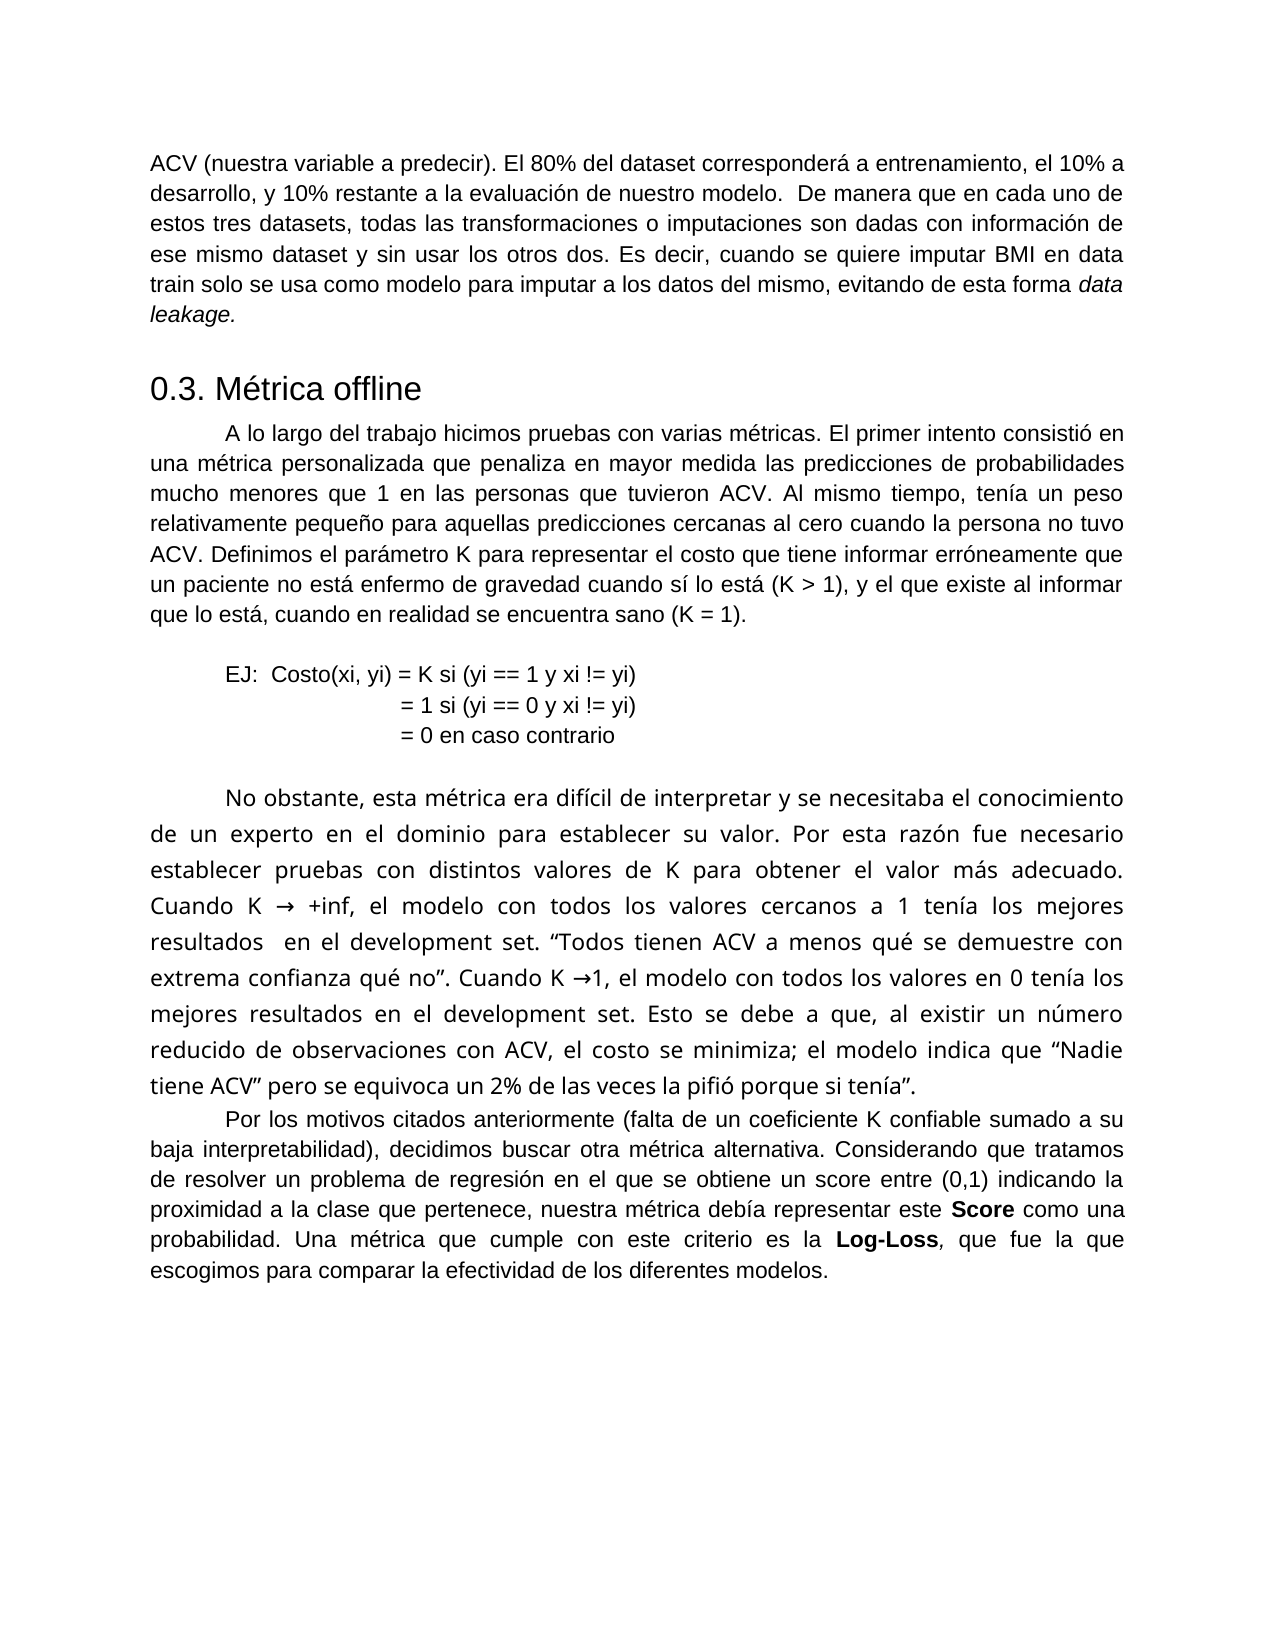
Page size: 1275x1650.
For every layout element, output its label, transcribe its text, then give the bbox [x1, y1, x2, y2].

text EJ: Costo(xi, yi) = K si (yi == 1 y xi != yi) [150, 661, 1125, 688]
subtitle 0.3. Métrica offline [150, 369, 1125, 407]
text No obstante, esta métrica era difícil de interpretar y se necesitaba el conocimiento de un experto en el dominio para establecer su valor. Por esta razón fue necesario establecer pruebas con distintos valores de K para obtener el valor más adecuado. Cuando K → +inf, el modelo con todos los valores cercanos a 1 tenía los mejores resultados en el development set. “Todos tienen ACV a menos qué se demuestre con extrema confianza qué no”. Cuando K →1, el modelo con todos los valores en 0 tenía los mejores resultados en el development set. Esto se debe a que, al existir un número reducido de observaciones con ACV, el costo se minimiza; el modelo indica que “Nadie tiene ACV” pero se equivoca un 2% de las veces la pifió porque si tenía”. [150, 782, 1125, 1101]
text Por los motivos citados anteriormente (falta de un coeficiente K confiable sumado a su baja interpretabilidad), decidimos buscar otra métrica alternativa. Considerando que tratamos de resolver un problema de regresión en el que se obtiene un score entre (0,1) indicando la proximidad a la clase que pertenece, nuestra métrica debía representar este Score como una probabilidad. Una métrica que cumple con este criterio es la Log-Loss, que fue la que escogimos para comparar la efectividad de los diferentes modelos. [150, 1106, 1125, 1283]
text A lo largo del trabajo hicimos pruebas con varias métricas. El primer intento consistió en una métrica personalizada que penaliza en mayor medida las predicciones de probabilidades mucho menores que 1 en las personas que tuvieron ACV. Al mismo tiempo, tenía un peso relativamente pequeño para aquellas predicciones cercanas al cero cuando la persona no tuvo ACV. Definimos el parámetro K para representar el costo que tiene informar erróneamente que un paciente no está enfermo de gravedad cuando sí lo está (K > 1), y el que existe al informar que lo está, cuando en realidad se encuentra sano (K = 1). [150, 420, 1125, 627]
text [150, 150, 1125, 327]
text = 1 si (yi == 0 y xi != yi) [375, 692, 1125, 718]
text = 0 en caso contrario [300, 722, 1125, 748]
